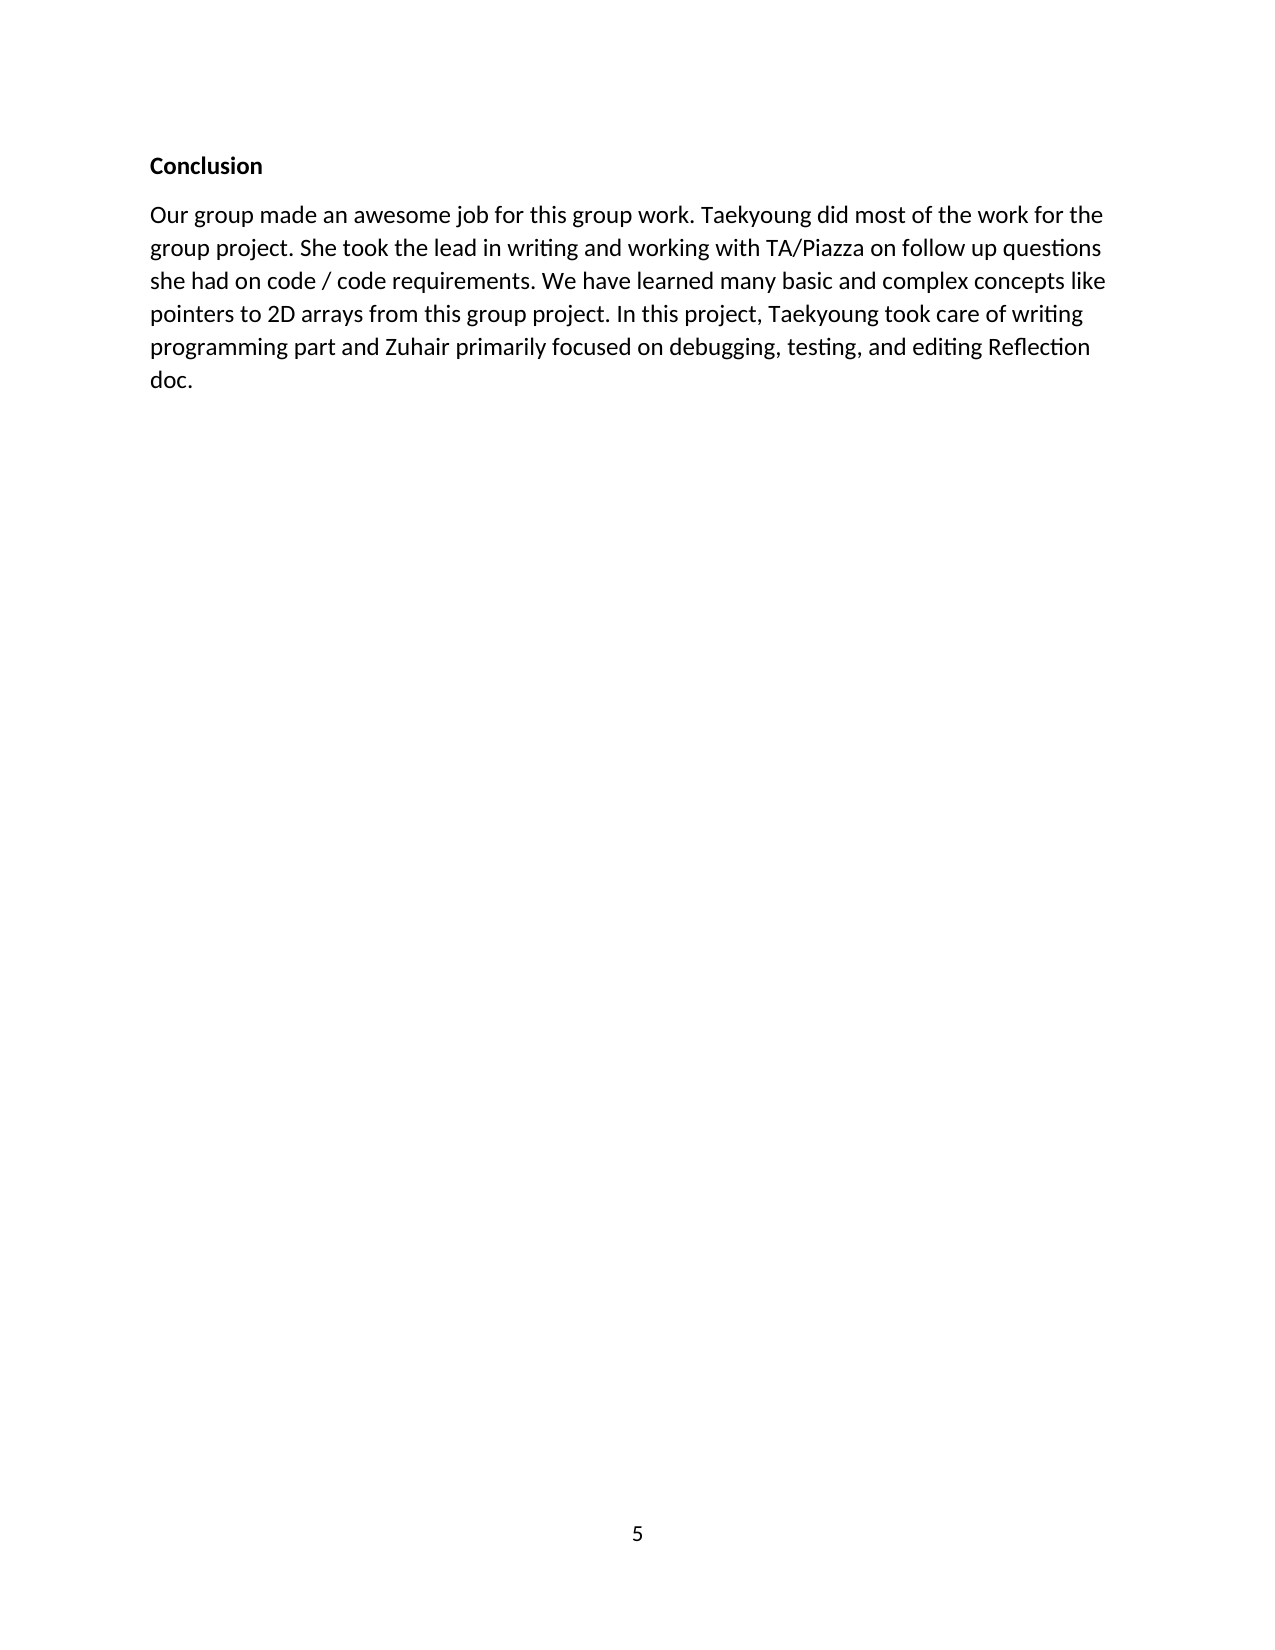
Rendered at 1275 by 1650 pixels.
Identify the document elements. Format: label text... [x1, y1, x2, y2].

text Our group made an awesome job for this group work. Taekyoung did most of the work for the group project. She took the lead in writing and working with TA/Piazza on follow up questions she had on code / code requirements. We have learned many basic and complex concepts like pointers to 2D arrays from this group project. In this project, Taekyoung took care of writing programming part and Zuhair primarily focused on debugging, testing, and editing Reflection doc. [150, 199, 1125, 395]
text Conclusion [150, 150, 1125, 181]
